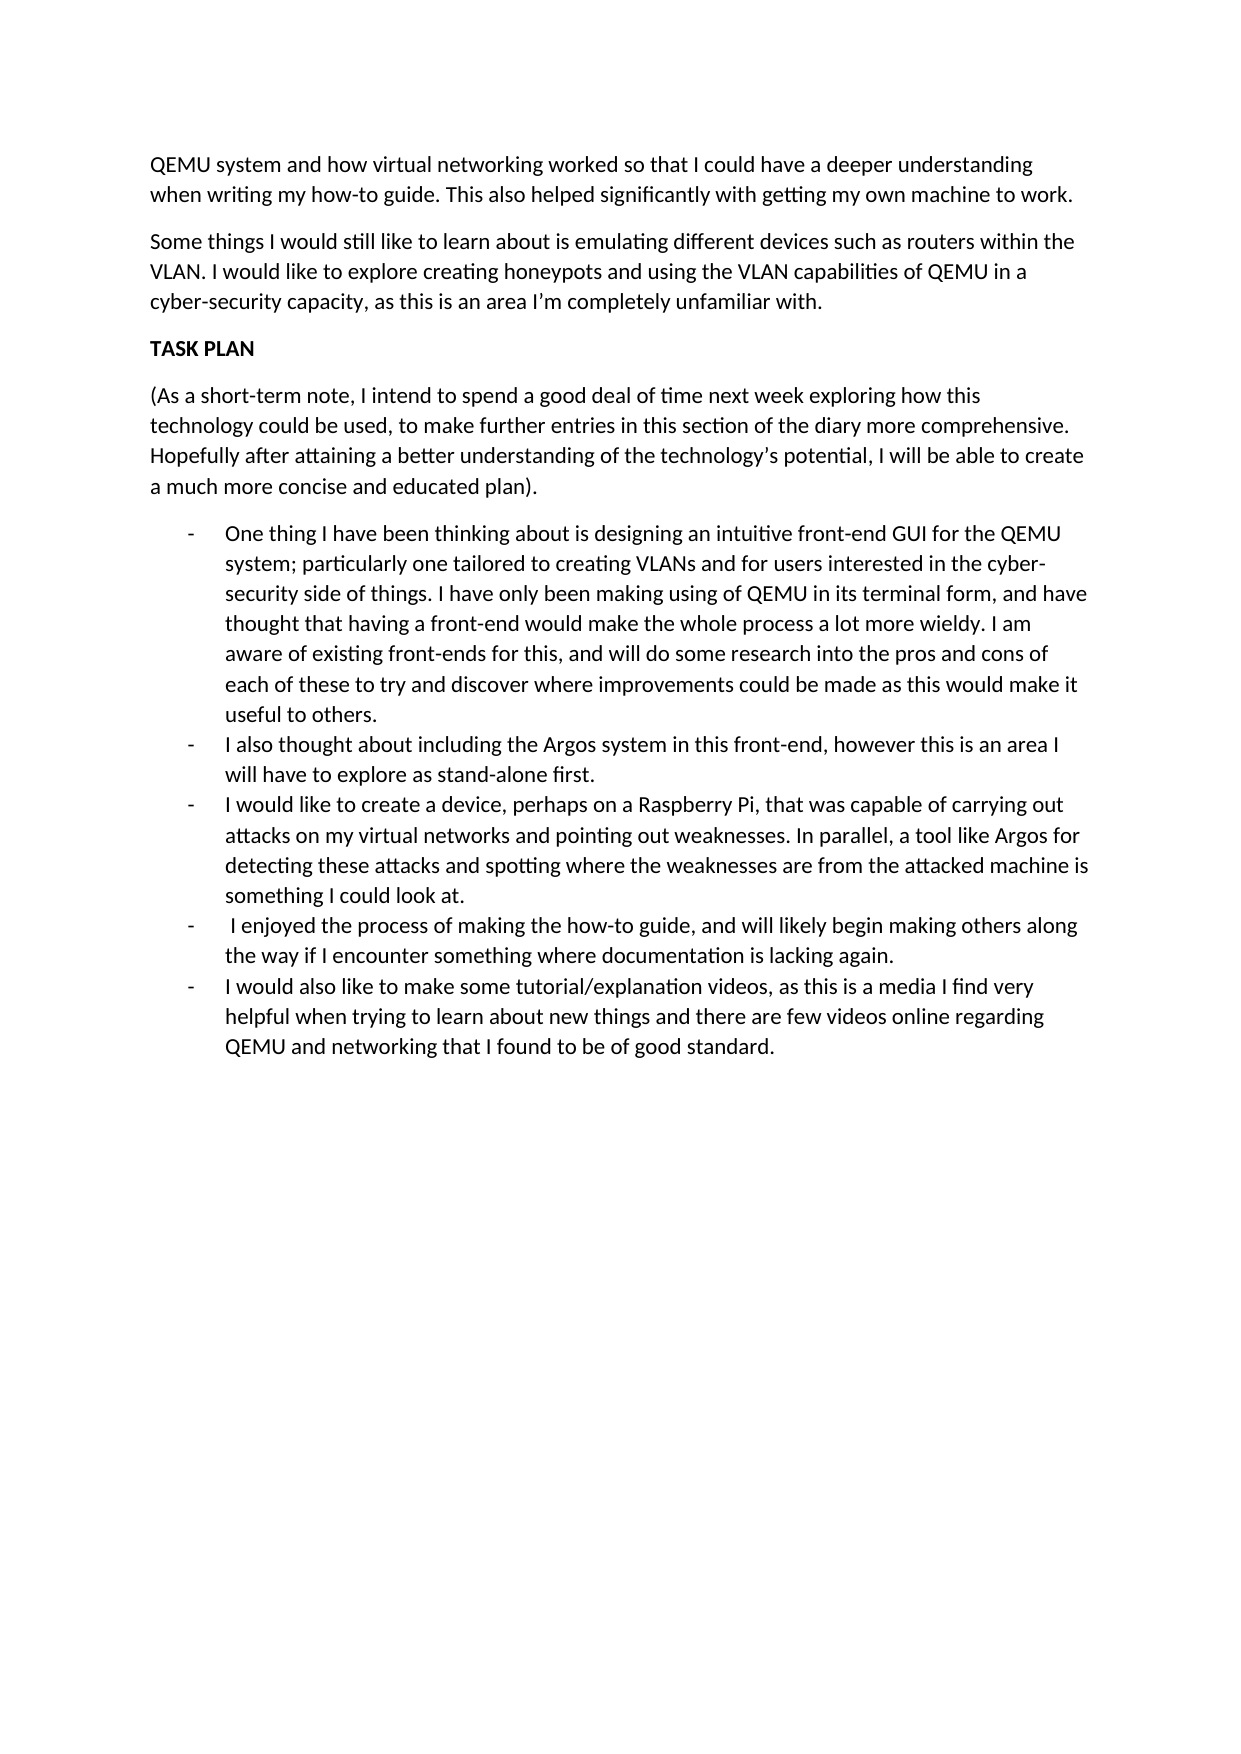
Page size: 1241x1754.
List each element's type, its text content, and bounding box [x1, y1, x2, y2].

list I also thought about including the Argos system in this front-end, however this is an area I will have to explore as stand-alone first. [187, 730, 1090, 788]
text TASK PLAN [150, 334, 1090, 362]
list One thing I have been thinking about is designing an intuitive front-end GUI for the QEMU system; particularly one tailored to creating VLANs and for users interested in the cyber-security side of things. I have only been making using of QEMU in its terminal form, and have thought that having a front-end would make the whole process a lot more wieldy. I am aware of existing front-ends for this, and will do some research into the pros and cons of each of these to try and discover where improvements could be made as this would make it useful to others. [187, 519, 1090, 728]
text (As a short-term note, I intend to spend a good deal of time next week exploring how this technology could be used, to make further entries in this section of the diary more comprehensive. Hopefully after attaining a better understanding of the technology’s potential, I will be able to create a much more concise and educated plan). [150, 381, 1090, 500]
list I enjoyed the process of making the how-to guide, and will likely begin making others along the way if I encounter something where documentation is lacking again. [187, 911, 1090, 970]
text Some things I would still like to learn about is emulating different devices such as routers within the VLAN. I would like to explore creating honeypots and using the VLAN capabilities of QEMU in a cyber-security capacity, as this is an area I’m completely unfamiliar with. [150, 227, 1090, 316]
list I would also like to make some tutorial/explanation videos, as this is a media I find very helpful when trying to learn about new things and there are few videos online regarding QEMU and networking that I found to be of good standard. [187, 972, 1090, 1060]
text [150, 150, 1090, 208]
list I would like to create a device, perhaps on a Raspberry Pi, that was capable of carrying out attacks on my virtual networks and pointing out weaknesses. In parallel, a tool like Argos for detecting these attacks and spotting where the weaknesses are from the attacked machine is something I could look at. [187, 791, 1090, 909]
